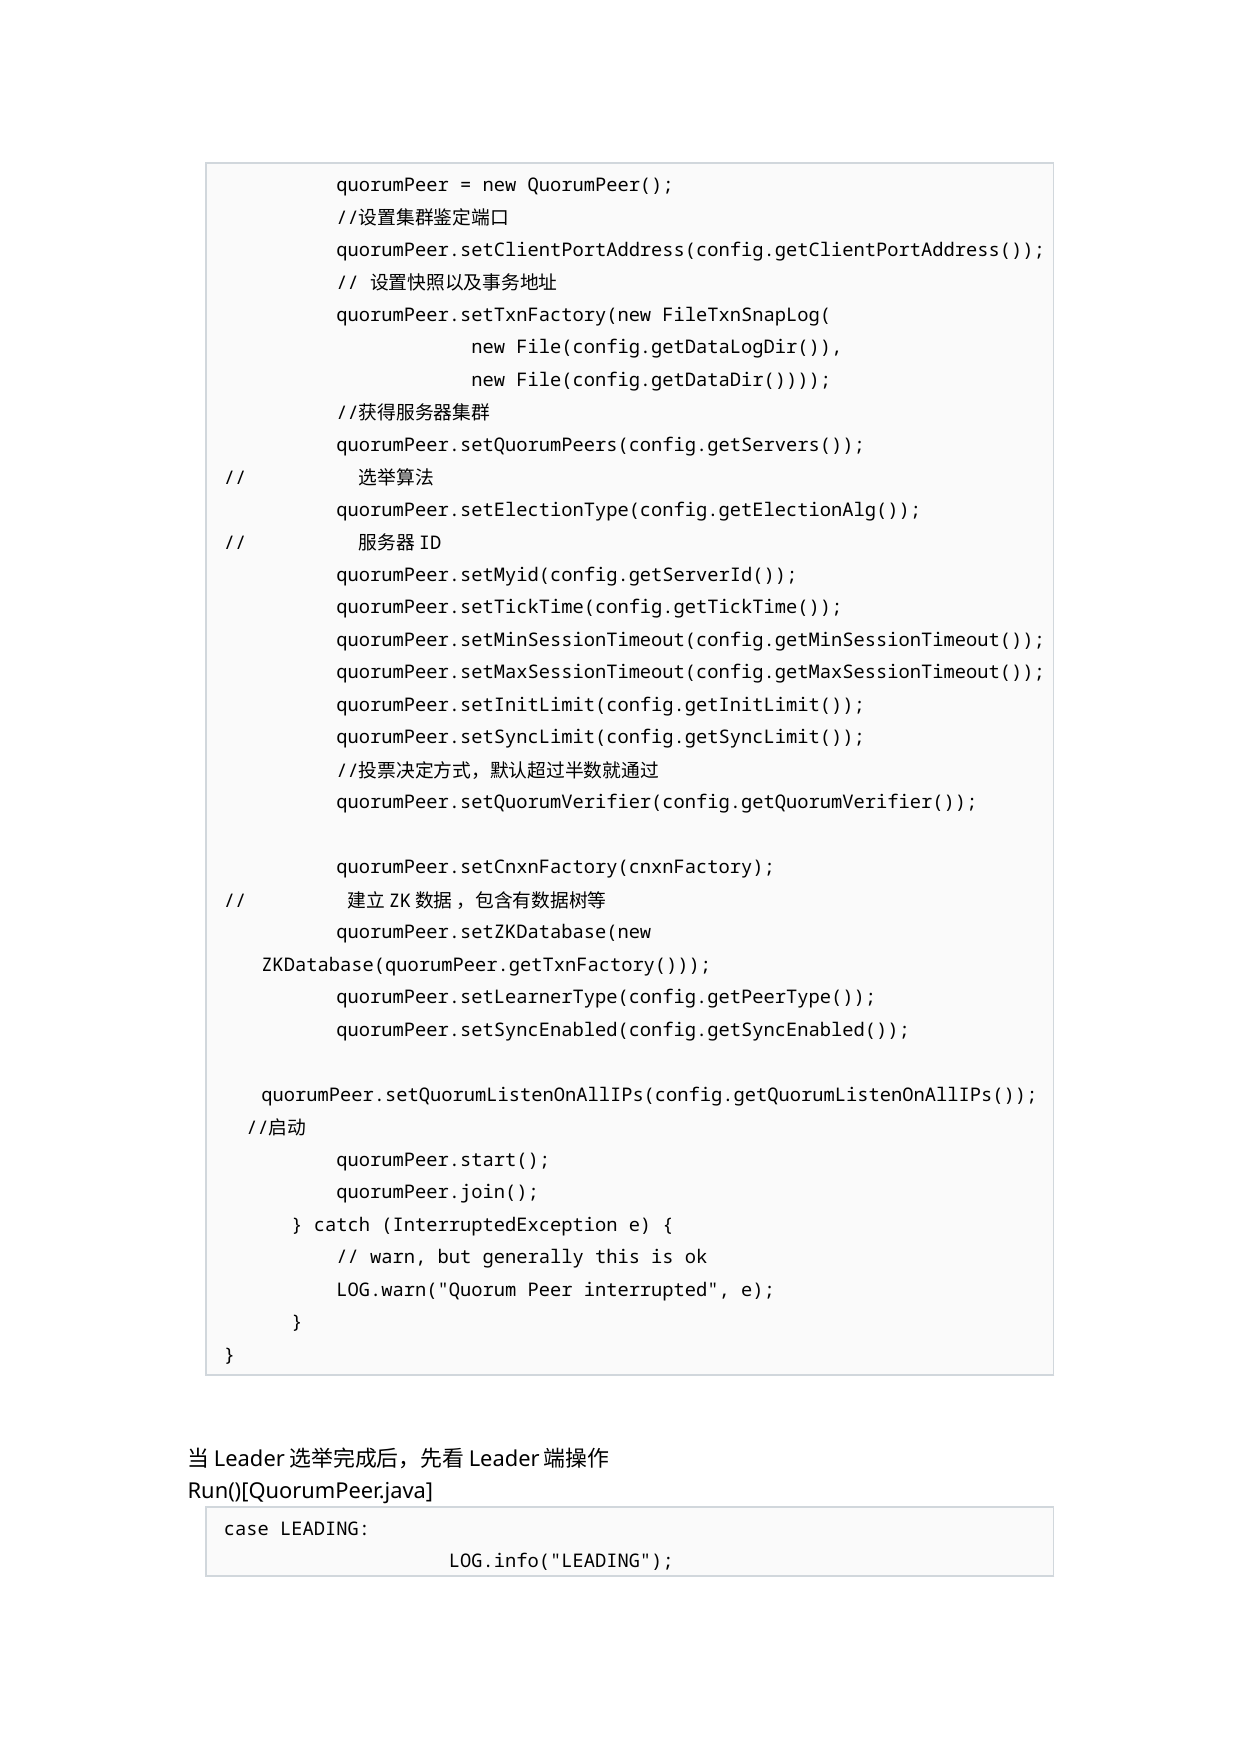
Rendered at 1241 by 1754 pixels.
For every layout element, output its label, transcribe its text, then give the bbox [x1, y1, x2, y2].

text // warn, but generally this is ok [207, 1234, 1053, 1267]
text } catch (InterruptedException e) { [207, 1202, 1053, 1234]
text quorumPeer.setQuorumListenOnAllIPs(config.getQuorumListenOnAllIPs()); [207, 1039, 1053, 1104]
text quorumPeer.join(); [207, 1169, 1053, 1202]
text quorumPeer.setMaxSessionTimeout(config.getMaxSessionTimeout()); [207, 649, 1053, 682]
text quorumPeer.setLearnerType(config.getPeerType()); [207, 974, 1053, 1007]
text quorumPeer.start(); [207, 1137, 1053, 1169]
text quorumPeer.setTickTime(config.getTickTime()); [207, 584, 1053, 617]
text quorumPeer = new QuorumPeer(); [207, 164, 1053, 194]
text quorumPeer.setCnxnFactory(cnxnFactory); [207, 844, 1053, 877]
text new File(config.getDataDir()))); [207, 357, 1053, 389]
text //设置集群鉴定端口 [207, 194, 1053, 227]
text 当Leader选举完成后，先看Leader端操作 [187, 1441, 1053, 1473]
text // 选举算法 [207, 454, 1053, 487]
text quorumPeer.setSyncLimit(config.getSyncLimit()); [207, 714, 1053, 747]
text quorumPeer.setQuorumVerifier(config.getQuorumVerifier()); [207, 779, 1053, 812]
text LOG.info("LEADING"); [207, 1538, 1053, 1575]
text //启动 [207, 1104, 1053, 1137]
text //获得服务器集群 [207, 389, 1053, 422]
text // 服务器ID [207, 519, 1053, 552]
text } [207, 1299, 1053, 1332]
text new File(config.getDataLogDir()), [207, 324, 1053, 357]
text Run()[QuorumPeer.java] [187, 1473, 1053, 1506]
text case LEADING: [207, 1508, 1053, 1538]
text quorumPeer.setZKDatabase(new ZKDatabase(quorumPeer.getTxnFactory())); [207, 909, 1053, 974]
text } [207, 1332, 1053, 1374]
text quorumPeer.setTxnFactory(new FileTxnSnapLog( [207, 292, 1053, 324]
text //投票决定方式，默认超过半数就通过 [207, 747, 1053, 779]
text quorumPeer.setQuorumPeers(config.getServers()); [207, 422, 1053, 454]
text quorumPeer.setElectionType(config.getElectionAlg()); [207, 487, 1053, 519]
text quorumPeer.setInitLimit(config.getInitLimit()); [207, 682, 1053, 714]
text // 设置快照以及事务地址 [207, 259, 1053, 292]
text quorumPeer.setMinSessionTimeout(config.getMinSessionTimeout()); [207, 617, 1053, 649]
text LOG.warn("Quorum Peer interrupted", e); [207, 1267, 1053, 1299]
text quorumPeer.setSyncEnabled(config.getSyncEnabled()); [207, 1007, 1053, 1039]
text // 建立ZK数据 ，包含有数据树等 [207, 877, 1053, 909]
text quorumPeer.setMyid(config.getServerId()); [207, 552, 1053, 584]
text quorumPeer.setClientPortAddress(config.getClientPortAddress()); [207, 227, 1053, 259]
